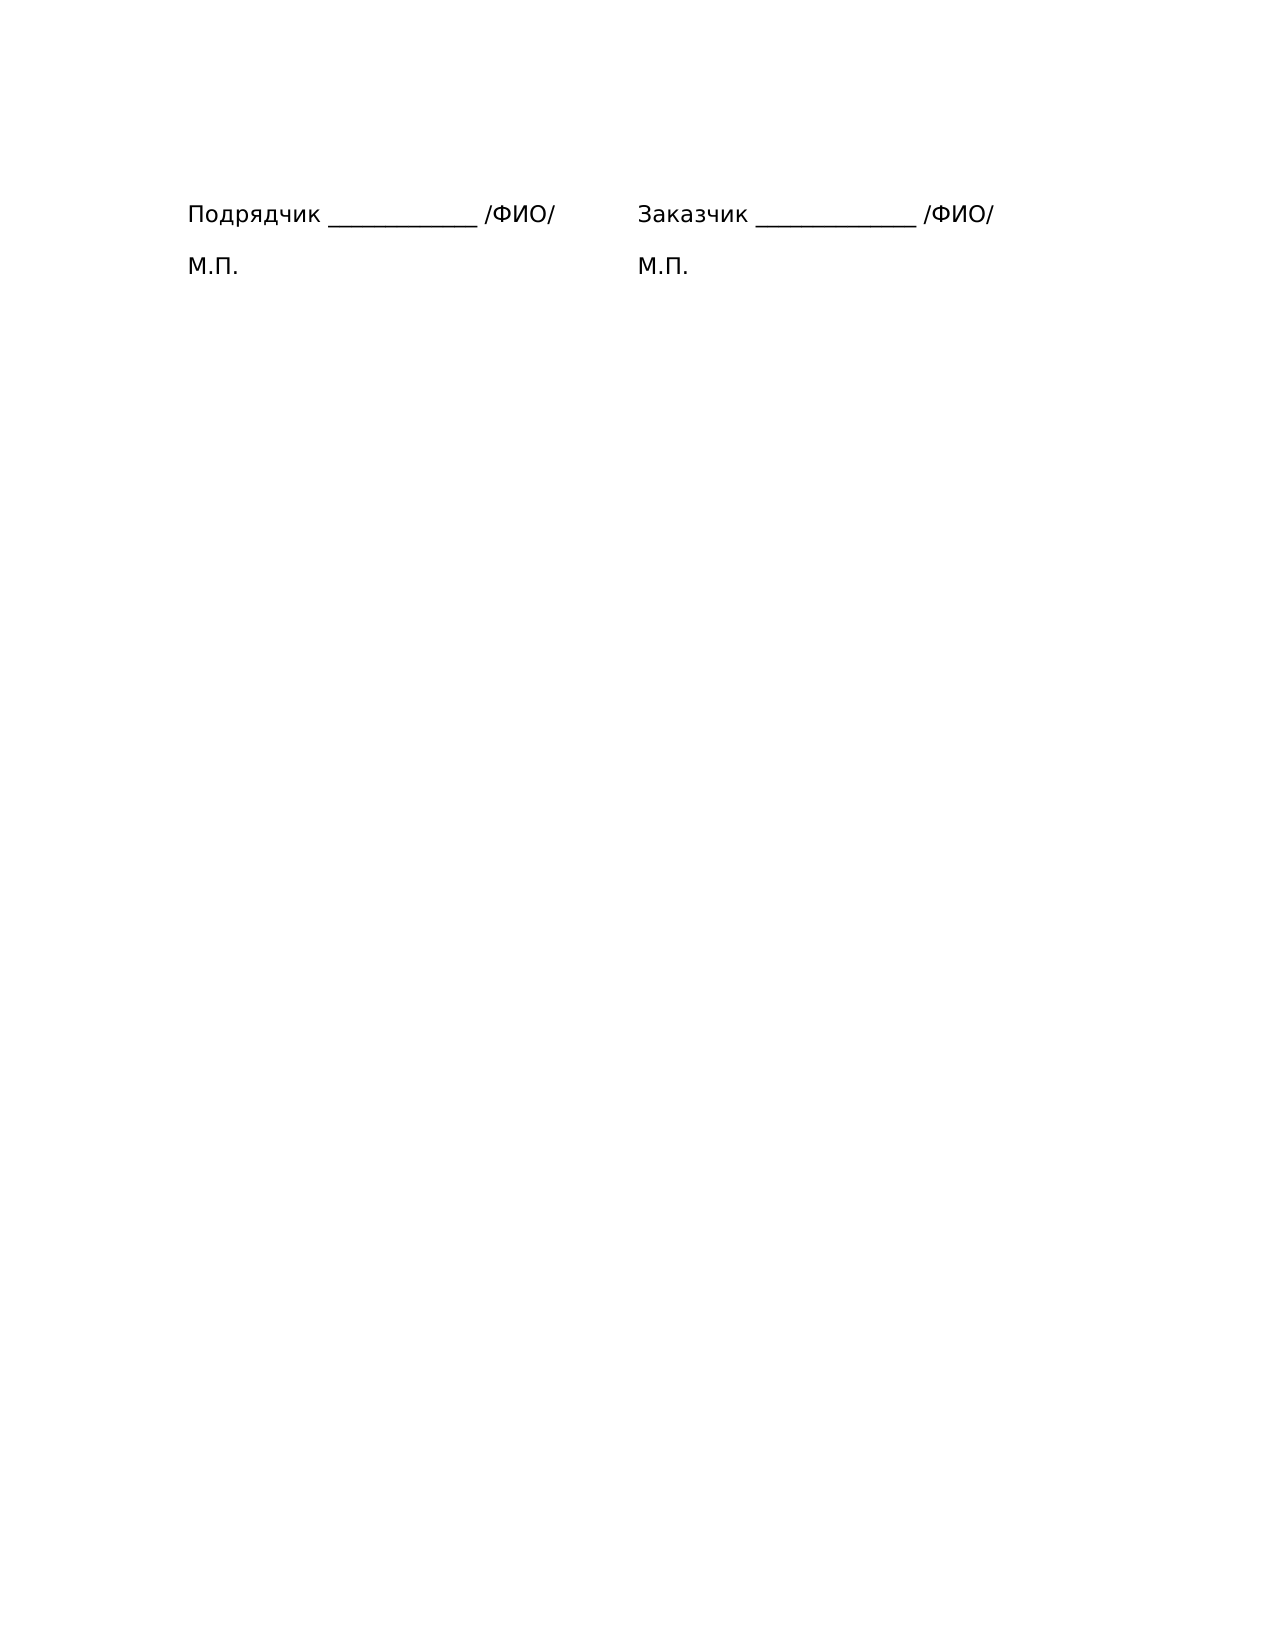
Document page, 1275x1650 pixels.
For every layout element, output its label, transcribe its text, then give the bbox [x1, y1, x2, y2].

table_header Заказчик ______________ /ФИО/ [626, 201, 1076, 253]
table_header Подрядчик _____________ /ФИО/ [176, 201, 626, 253]
table_cell М.П. [176, 253, 626, 304]
table_cell М.П. [626, 253, 1076, 304]
